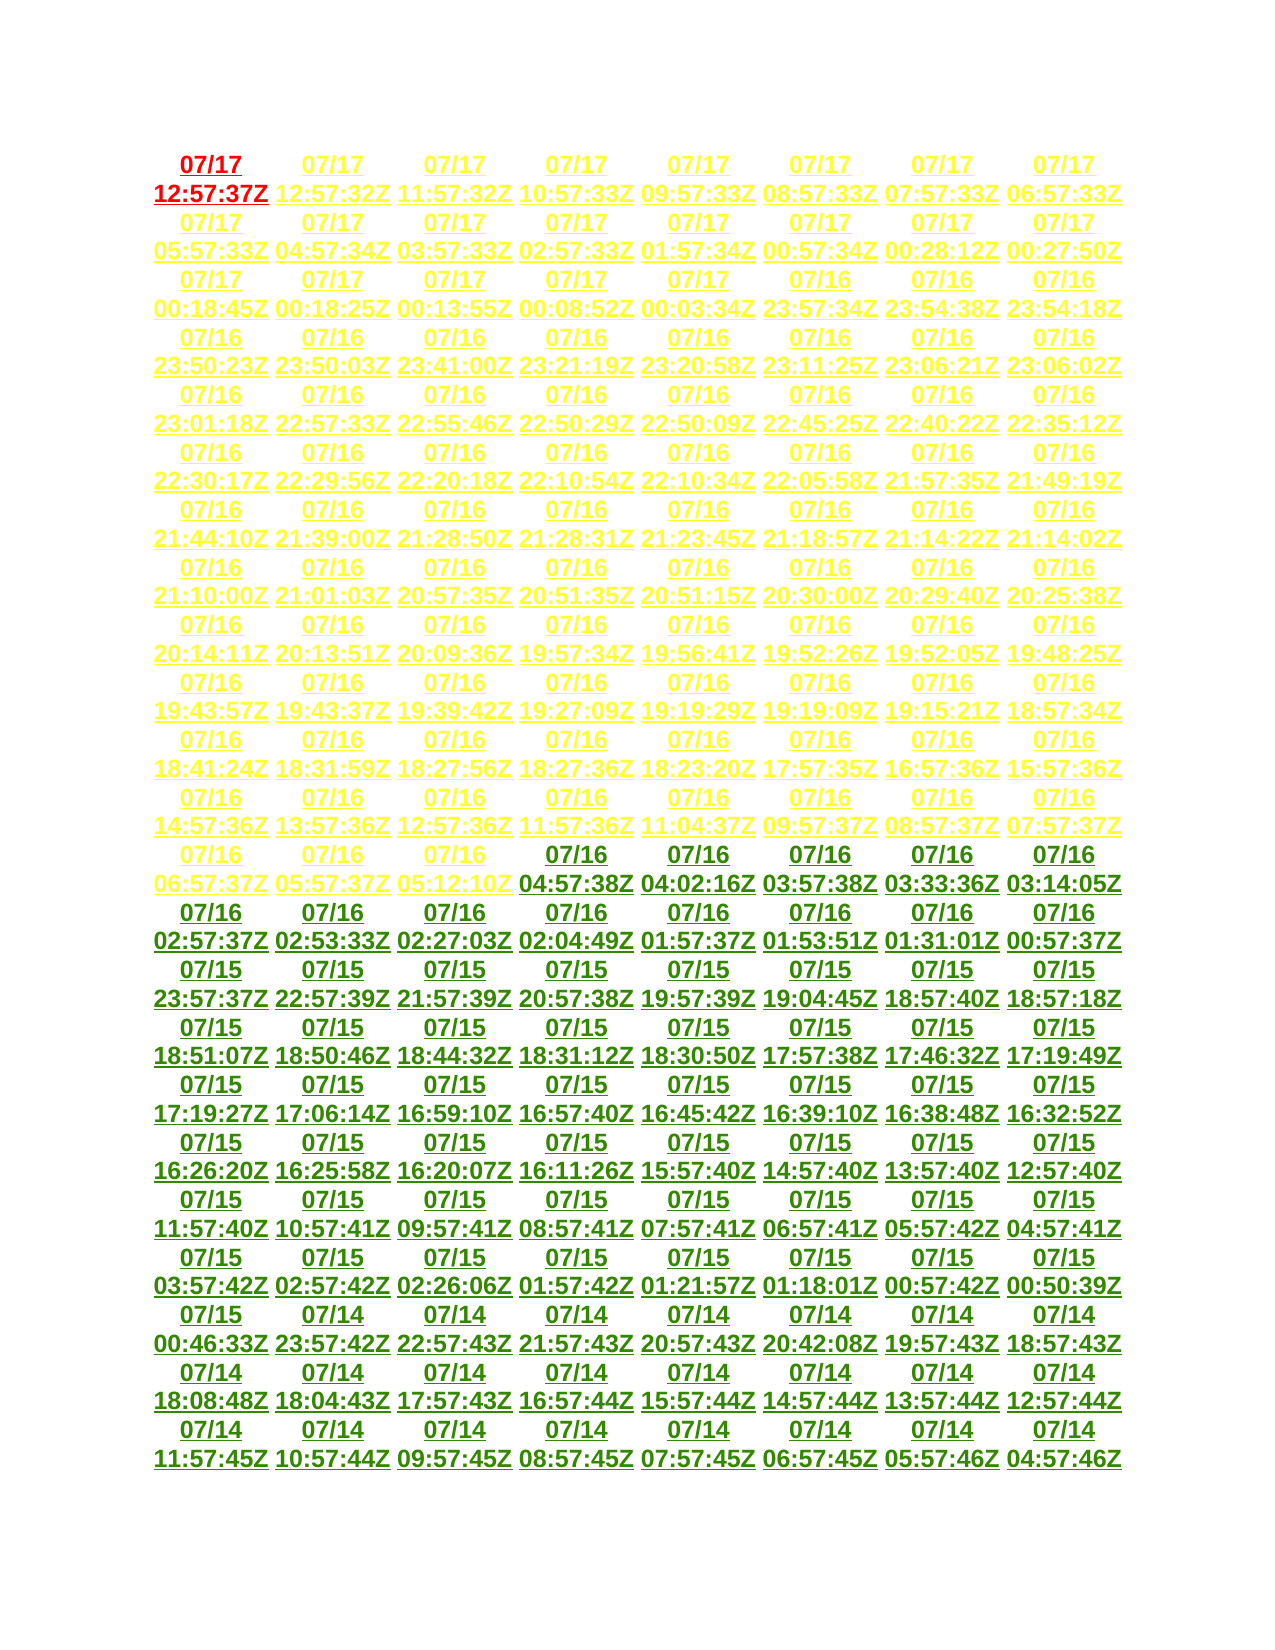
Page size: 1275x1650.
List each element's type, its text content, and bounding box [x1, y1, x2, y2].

table_cell 07/17 00:28:12Z [881, 208, 1003, 265]
table_cell 07/16 22:40:22Z [881, 380, 1003, 437]
table_cell 07/16 21:23:45Z [638, 495, 759, 552]
table_cell 07/17 11:57:32Z [394, 150, 516, 207]
table_cell 07/17 12:57:32Z [272, 150, 394, 207]
table_cell 07/16 15:57:36Z [1003, 725, 1125, 782]
table_cell 07/16 22:57:33Z [272, 380, 394, 437]
table_cell 07/17 00:18:25Z [272, 265, 394, 322]
table_cell 07/17 04:57:34Z [272, 208, 394, 265]
table_cell 07/16 20:51:35Z [516, 553, 637, 610]
table_cell 07/15 16:26:20Z [150, 1128, 272, 1185]
table_cell 07/16 21:49:19Z [1003, 438, 1125, 495]
table_cell 07/14 22:57:43Z [394, 1300, 516, 1357]
table_cell 07/14 20:57:43Z [638, 1300, 759, 1357]
table_cell 07/15 10:57:41Z [272, 1185, 394, 1242]
table_cell 07/16 01:57:37Z [638, 898, 759, 955]
table_cell 07/15 17:46:32Z [881, 1013, 1003, 1070]
table_cell 07/16 23:21:19Z [516, 323, 637, 380]
table_cell 07/15 18:30:50Z [638, 1013, 759, 1070]
table_cell 07/16 21:57:35Z [881, 438, 1003, 495]
table_cell 07/15 19:57:39Z [638, 955, 759, 1012]
table_cell 07/14 12:57:44Z [1003, 1358, 1125, 1415]
table_cell 07/16 20:51:15Z [638, 553, 759, 610]
table_cell 07/16 21:28:31Z [516, 495, 637, 552]
table_cell 07/16 18:27:56Z [394, 725, 516, 782]
table_cell 07/16 22:29:56Z [272, 438, 394, 495]
table_cell 07/16 19:52:05Z [881, 610, 1003, 667]
table_cell 07/16 22:10:34Z [638, 438, 759, 495]
table_cell 07/17 00:08:52Z [516, 265, 637, 322]
table_cell 07/15 01:21:57Z [638, 1243, 759, 1300]
table_cell 07/16 11:57:36Z [516, 783, 637, 840]
table_cell 07/16 02:53:33Z [272, 898, 394, 955]
table_cell 07/15 02:57:42Z [272, 1243, 394, 1300]
table_cell 07/14 15:57:44Z [638, 1358, 759, 1415]
table_cell 07/16 04:02:16Z [638, 840, 759, 897]
table_cell 07/17 00:18:45Z [150, 265, 272, 322]
table_cell 07/16 03:33:36Z [881, 840, 1003, 897]
table_cell 07/15 16:25:58Z [272, 1128, 394, 1185]
table_cell 07/16 02:04:49Z [516, 898, 637, 955]
table_cell 07/16 19:43:57Z [150, 668, 272, 725]
table_cell 07/15 17:06:14Z [272, 1070, 394, 1127]
table_cell 07/14 14:57:44Z [759, 1358, 881, 1415]
table_cell 07/16 22:35:12Z [1003, 380, 1125, 437]
table_cell 07/14 06:57:45Z [759, 1415, 881, 1472]
table_cell 07/15 00:57:42Z [881, 1243, 1003, 1300]
table_cell 07/17 00:27:50Z [1003, 208, 1125, 265]
table_cell 07/17 08:57:33Z [759, 150, 881, 207]
table_cell 07/17 00:57:34Z [759, 208, 881, 265]
table_cell 07/16 20:13:51Z [272, 610, 394, 667]
table_cell 07/17 00:03:34Z [638, 265, 759, 322]
table_cell 07/15 18:51:07Z [150, 1013, 272, 1070]
table_cell 07/16 13:57:36Z [272, 783, 394, 840]
table_cell 07/16 18:41:24Z [150, 725, 272, 782]
table_cell 07/15 18:50:46Z [272, 1013, 394, 1070]
table_cell 07/16 06:57:37Z [150, 840, 272, 897]
table_cell 07/16 19:48:25Z [1003, 610, 1125, 667]
table_cell 07/16 20:30:00Z [759, 553, 881, 610]
table_cell 07/16 20:25:38Z [1003, 553, 1125, 610]
table_cell 07/16 09:57:37Z [759, 783, 881, 840]
table_cell 07/14 18:04:43Z [272, 1358, 394, 1415]
table_cell 07/16 17:57:35Z [759, 725, 881, 782]
table_cell 07/16 19:57:34Z [516, 610, 637, 667]
table_cell 07/16 21:14:02Z [1003, 495, 1125, 552]
table_cell 07/15 21:57:39Z [394, 955, 516, 1012]
table_cell 07/16 02:57:37Z [150, 898, 272, 955]
table_cell 07/15 01:18:01Z [759, 1243, 881, 1300]
table_cell 07/16 22:50:09Z [638, 380, 759, 437]
table_cell 07/16 23:50:03Z [272, 323, 394, 380]
table_cell 07/16 21:39:00Z [272, 495, 394, 552]
table_cell 07/16 18:31:59Z [272, 725, 394, 782]
table_cell 07/15 04:57:41Z [1003, 1185, 1125, 1242]
table_cell 07/16 22:05:58Z [759, 438, 881, 495]
table_cell 07/16 05:57:37Z [272, 840, 394, 897]
table_cell 07/15 23:57:37Z [150, 955, 272, 1012]
table_cell 07/14 18:57:43Z [1003, 1300, 1125, 1357]
table_cell 07/15 18:57:40Z [881, 955, 1003, 1012]
table_cell 07/15 20:57:38Z [516, 955, 637, 1012]
table_cell 07/15 12:57:40Z [1003, 1128, 1125, 1185]
table_cell 07/16 19:56:41Z [638, 610, 759, 667]
table_cell 07/16 23:54:38Z [881, 265, 1003, 322]
table_cell 07/15 22:57:39Z [272, 955, 394, 1012]
table_cell 07/16 22:45:25Z [759, 380, 881, 437]
table_cell 07/17 12:57:37Z [150, 150, 272, 207]
table_cell 07/17 02:57:33Z [516, 208, 637, 265]
table_cell 07/16 21:18:57Z [759, 495, 881, 552]
table_cell 07/15 16:20:07Z [394, 1128, 516, 1185]
table_cell 07/16 01:31:01Z [881, 898, 1003, 955]
table_cell 07/16 21:10:00Z [150, 553, 272, 610]
table_cell 07/14 10:57:44Z [272, 1415, 394, 1472]
table_cell 07/16 11:04:37Z [638, 783, 759, 840]
table_cell 07/16 23:11:25Z [759, 323, 881, 380]
table_cell 07/15 16:57:40Z [516, 1070, 637, 1127]
table_cell 07/16 20:57:35Z [394, 553, 516, 610]
table_cell 07/16 23:06:02Z [1003, 323, 1125, 380]
table_cell 07/16 22:55:46Z [394, 380, 516, 437]
table_cell 07/16 19:19:29Z [638, 668, 759, 725]
table_cell 07/14 23:57:42Z [272, 1300, 394, 1357]
table_cell 07/15 08:57:41Z [516, 1185, 637, 1242]
table_cell 07/15 16:45:42Z [638, 1070, 759, 1127]
table_cell 07/16 19:27:09Z [516, 668, 637, 725]
table_cell 07/15 07:57:41Z [638, 1185, 759, 1242]
table_cell 07/16 20:09:36Z [394, 610, 516, 667]
table_cell 07/15 17:19:49Z [1003, 1013, 1125, 1070]
table_cell 07/17 01:57:34Z [638, 208, 759, 265]
table_cell 07/16 16:57:36Z [881, 725, 1003, 782]
table_cell 07/15 16:11:26Z [516, 1128, 637, 1185]
table_cell 07/16 21:28:50Z [394, 495, 516, 552]
table_cell 07/16 02:27:03Z [394, 898, 516, 955]
table_cell 07/15 09:57:41Z [394, 1185, 516, 1242]
table_cell 07/14 11:57:45Z [150, 1415, 272, 1472]
table_cell 07/17 05:57:33Z [150, 208, 272, 265]
table_cell 07/16 23:41:00Z [394, 323, 516, 380]
table_cell 07/14 05:57:46Z [881, 1415, 1003, 1472]
table_cell 07/15 03:57:42Z [150, 1243, 272, 1300]
table_cell 07/15 18:44:32Z [394, 1013, 516, 1070]
table_cell 07/14 09:57:45Z [394, 1415, 516, 1472]
table_cell 07/15 17:19:27Z [150, 1070, 272, 1127]
table_cell 07/14 04:57:46Z [1003, 1415, 1125, 1472]
table_cell 07/15 18:31:12Z [516, 1013, 637, 1070]
table_cell 07/15 02:26:06Z [394, 1243, 516, 1300]
table_cell 07/17 09:57:33Z [638, 150, 759, 207]
table_cell 07/16 23:57:34Z [759, 265, 881, 322]
table_cell 07/15 18:57:18Z [1003, 955, 1125, 1012]
table_cell 07/16 19:43:37Z [272, 668, 394, 725]
table_cell 07/14 20:42:08Z [759, 1300, 881, 1357]
table_cell 07/15 15:57:40Z [638, 1128, 759, 1185]
table_cell 07/16 20:14:11Z [150, 610, 272, 667]
table_cell 07/16 04:57:38Z [516, 840, 637, 897]
table_cell 07/15 17:57:38Z [759, 1013, 881, 1070]
table_cell 07/16 21:14:22Z [881, 495, 1003, 552]
table_cell 07/16 08:57:37Z [881, 783, 1003, 840]
table_cell 07/15 14:57:40Z [759, 1128, 881, 1185]
table_cell 07/16 22:10:54Z [516, 438, 637, 495]
table_cell 07/16 22:50:29Z [516, 380, 637, 437]
table_cell 07/16 19:19:09Z [759, 668, 881, 725]
table_cell 07/16 23:20:58Z [638, 323, 759, 380]
table_cell 07/16 19:39:42Z [394, 668, 516, 725]
table_cell 07/14 13:57:44Z [881, 1358, 1003, 1415]
table_cell 07/15 19:04:45Z [759, 955, 881, 1012]
table_cell 07/15 01:57:42Z [516, 1243, 637, 1300]
table_cell 07/16 23:01:18Z [150, 380, 272, 437]
table_cell 07/15 11:57:40Z [150, 1185, 272, 1242]
table_cell 07/16 20:29:40Z [881, 553, 1003, 610]
table_cell 07/15 16:39:10Z [759, 1070, 881, 1127]
table_cell 07/14 17:57:43Z [394, 1358, 516, 1415]
table_cell 07/15 05:57:42Z [881, 1185, 1003, 1242]
table_cell 07/16 03:14:05Z [1003, 840, 1125, 897]
table_cell 07/16 14:57:36Z [150, 783, 272, 840]
table_cell 07/17 06:57:33Z [1003, 150, 1125, 207]
table_cell 07/16 19:52:26Z [759, 610, 881, 667]
table_cell 07/16 07:57:37Z [1003, 783, 1125, 840]
table_cell 07/17 10:57:33Z [516, 150, 637, 207]
table_cell 07/16 05:12:10Z [394, 840, 516, 897]
table_cell 07/14 07:57:45Z [638, 1415, 759, 1472]
table_cell 07/16 19:15:21Z [881, 668, 1003, 725]
table_cell 07/14 19:57:43Z [881, 1300, 1003, 1357]
table_cell 07/17 03:57:33Z [394, 208, 516, 265]
table_cell 07/15 06:57:41Z [759, 1185, 881, 1242]
table_cell 07/15 16:38:48Z [881, 1070, 1003, 1127]
table_cell 07/15 00:50:39Z [1003, 1243, 1125, 1300]
table_cell 07/15 16:32:52Z [1003, 1070, 1125, 1127]
table_cell 07/16 12:57:36Z [394, 783, 516, 840]
table_cell 07/16 01:53:51Z [759, 898, 881, 955]
table_cell 07/16 18:27:36Z [516, 725, 637, 782]
table_cell 07/17 00:13:55Z [394, 265, 516, 322]
table_cell 07/15 13:57:40Z [881, 1128, 1003, 1185]
table_cell 07/16 21:44:10Z [150, 495, 272, 552]
table_cell 07/16 18:57:34Z [1003, 668, 1125, 725]
table_cell 07/17 07:57:33Z [881, 150, 1003, 207]
table_cell 07/14 08:57:45Z [516, 1415, 637, 1472]
table_cell 07/16 18:23:20Z [638, 725, 759, 782]
table_cell 07/14 18:08:48Z [150, 1358, 272, 1415]
table_cell 07/16 22:20:18Z [394, 438, 516, 495]
table_cell 07/14 21:57:43Z [516, 1300, 637, 1357]
table_cell 07/15 16:59:10Z [394, 1070, 516, 1127]
table_cell 07/16 23:06:21Z [881, 323, 1003, 380]
table_cell 07/16 22:30:17Z [150, 438, 272, 495]
table_cell 07/15 00:46:33Z [150, 1300, 272, 1357]
table_cell 07/16 00:57:37Z [1003, 898, 1125, 955]
table_cell 07/16 21:01:03Z [272, 553, 394, 610]
table_cell 07/16 23:54:18Z [1003, 265, 1125, 322]
table_cell 07/16 03:57:38Z [759, 840, 881, 897]
table_cell 07/14 16:57:44Z [516, 1358, 637, 1415]
table_cell 07/16 23:50:23Z [150, 323, 272, 380]
